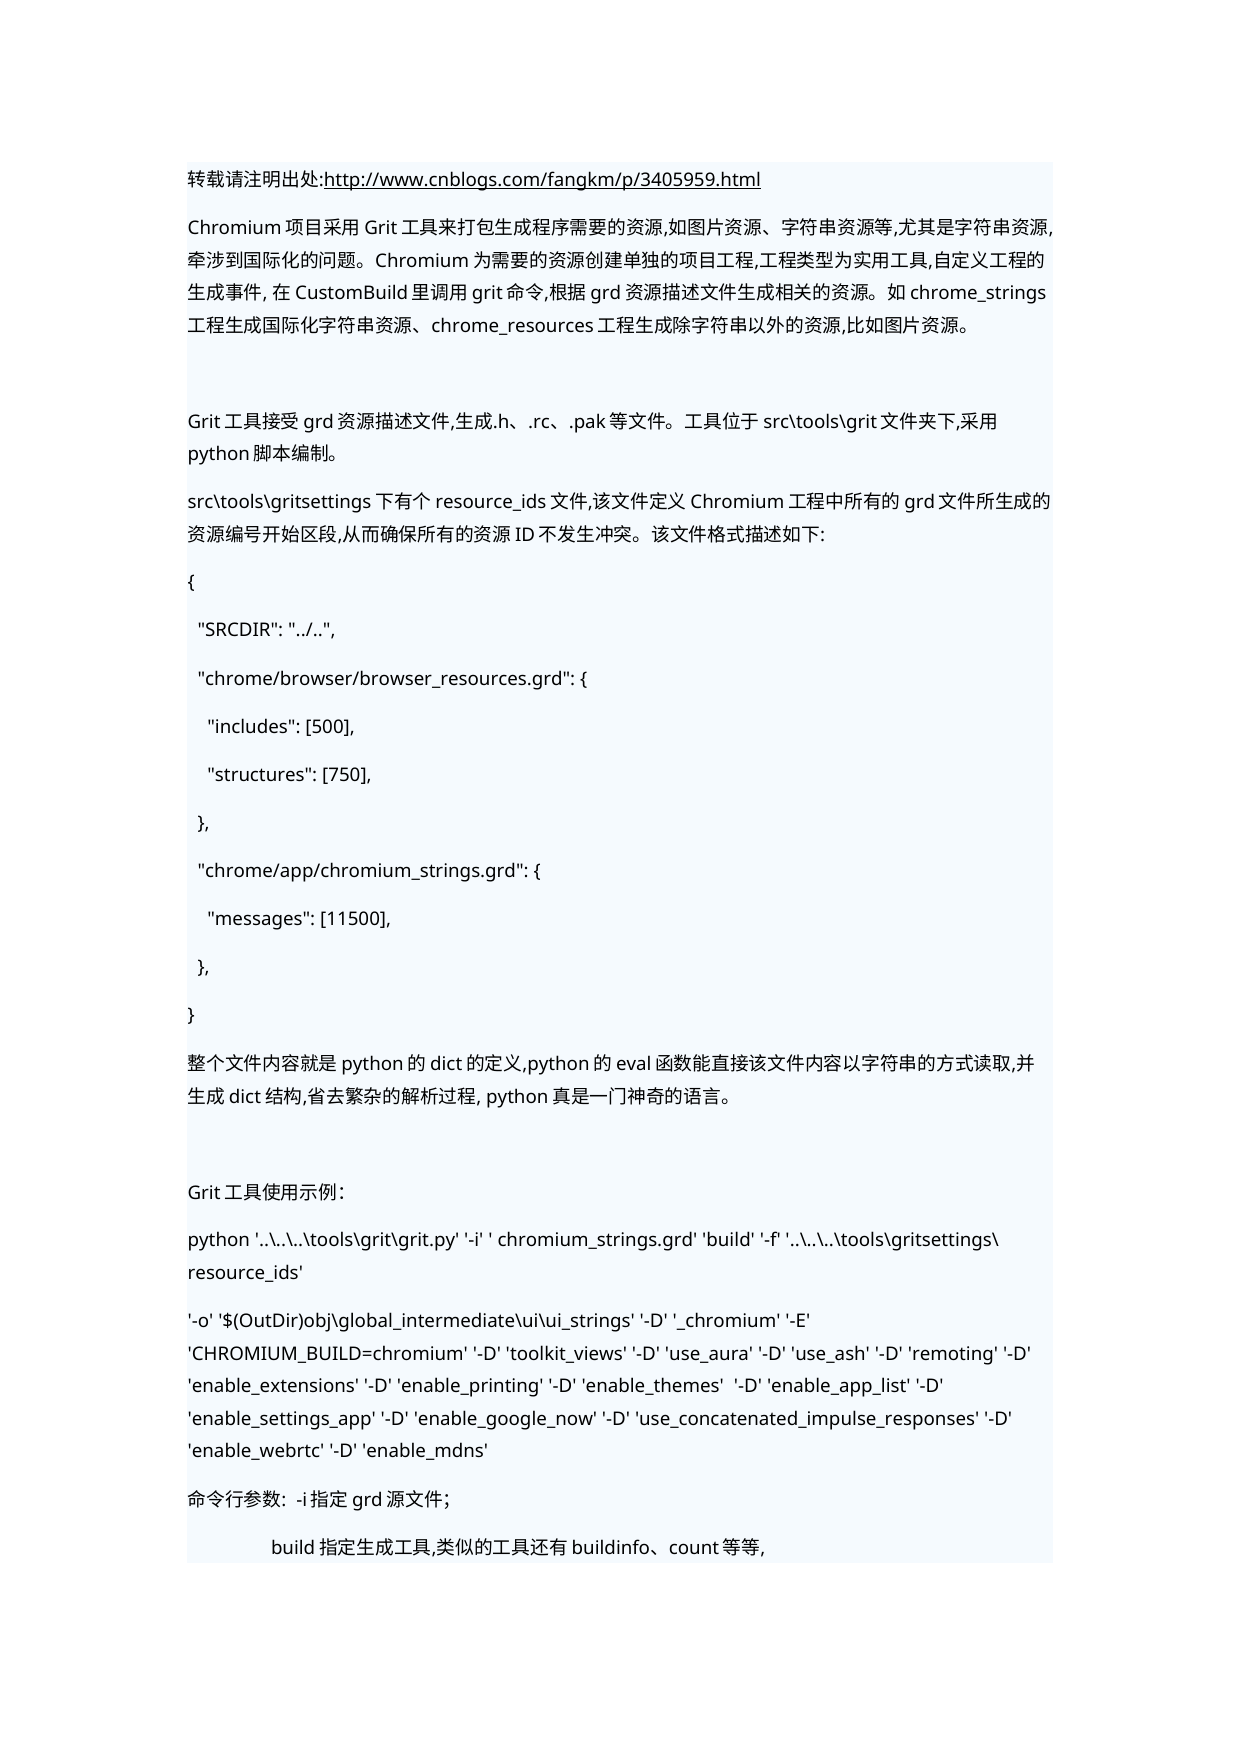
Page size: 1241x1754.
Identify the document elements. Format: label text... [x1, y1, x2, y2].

text { [187, 565, 1053, 598]
text 整个文件内容就是python的dict的定义,python的eval函数能直接该文件内容以字符串的方式读取,并生成dict结构,省去繁杂的解析过程, python真是一门神奇的语言。 [187, 1046, 1053, 1111]
text "structures": [750], [187, 758, 1053, 790]
text "messages": [11500], [187, 902, 1053, 934]
text Grit工具接受grd资源描述文件,生成.h、.rc、.pak等文件。工具位于src\tools\grit文件夹下,采用python脚本编制。 [187, 404, 1053, 469]
text }, [187, 806, 1053, 838]
text "SRCDIR": "../..", [187, 613, 1053, 646]
text '-o' '$(OutDir)obj\global_intermediate\ui\ui_strings' '-D' '_chromium' '-E' 'CHROMIUM_BUILD=chromium' '-D' 'toolkit_views' '-D' 'use_aura' '-D' 'use_ash' '-D' 'remoting' '-D' 'enable_extensions' '-D' 'enable_printing' '-D' 'enable_themes' '-D' 'enable_app_list' '-D' 'enable_settings_app' '-D' 'enable_google_now' '-D' 'use_concatenated_impulse_responses' '-D' 'enable_webrtc' '-D' 'enable_mdns' [187, 1304, 1053, 1466]
text "chrome/browser/browser_resources.grd": { [187, 661, 1053, 694]
text }, [187, 950, 1053, 983]
text 命令行参数: -i指定grd源文件； [187, 1482, 1053, 1514]
text "chrome/app/chromium_strings.grd": { [187, 854, 1053, 886]
text build指定生成工具,类似的工具还有buildinfo、count等等, [187, 1530, 1053, 1563]
text src\tools\gritsettings下有个resource_ids文件,该文件定义Chromium工程中所有的grd文件所生成的资源编号开始区段,从而确保所有的资源ID不发生冲突。该文件格式描述如下: [187, 484, 1053, 549]
text 转载请注明出处:http://www.cnblogs.com/fangkm/p/3405959.html [187, 162, 1053, 194]
text "includes": [500], [187, 709, 1053, 742]
text Grit工具使用示例： [187, 1175, 1053, 1208]
text Chromium项目采用Grit工具来打包生成程序需要的资源,如图片资源、字符串资源等,尤其是字符串资源,牵涉到国际化的问题。Chromium为需要的资源创建单独的项目工程,工程类型为实用工具,自定义工程的生成事件, 在CustomBuild里调用grit命令,根据grd资源描述文件生成相关的资源。如chrome_strings工程生成国际化字符串资源、chrome_resources工程生成除字符串以外的资源,比如图片资源。 [187, 210, 1053, 340]
text } [187, 998, 1053, 1031]
text python '..\..\..\tools\grit\grit.py' '-i' ' chromium_strings.grd' 'build' '-f' '..\..\..\tools\gritsettings\resource_ids' [187, 1223, 1053, 1288]
